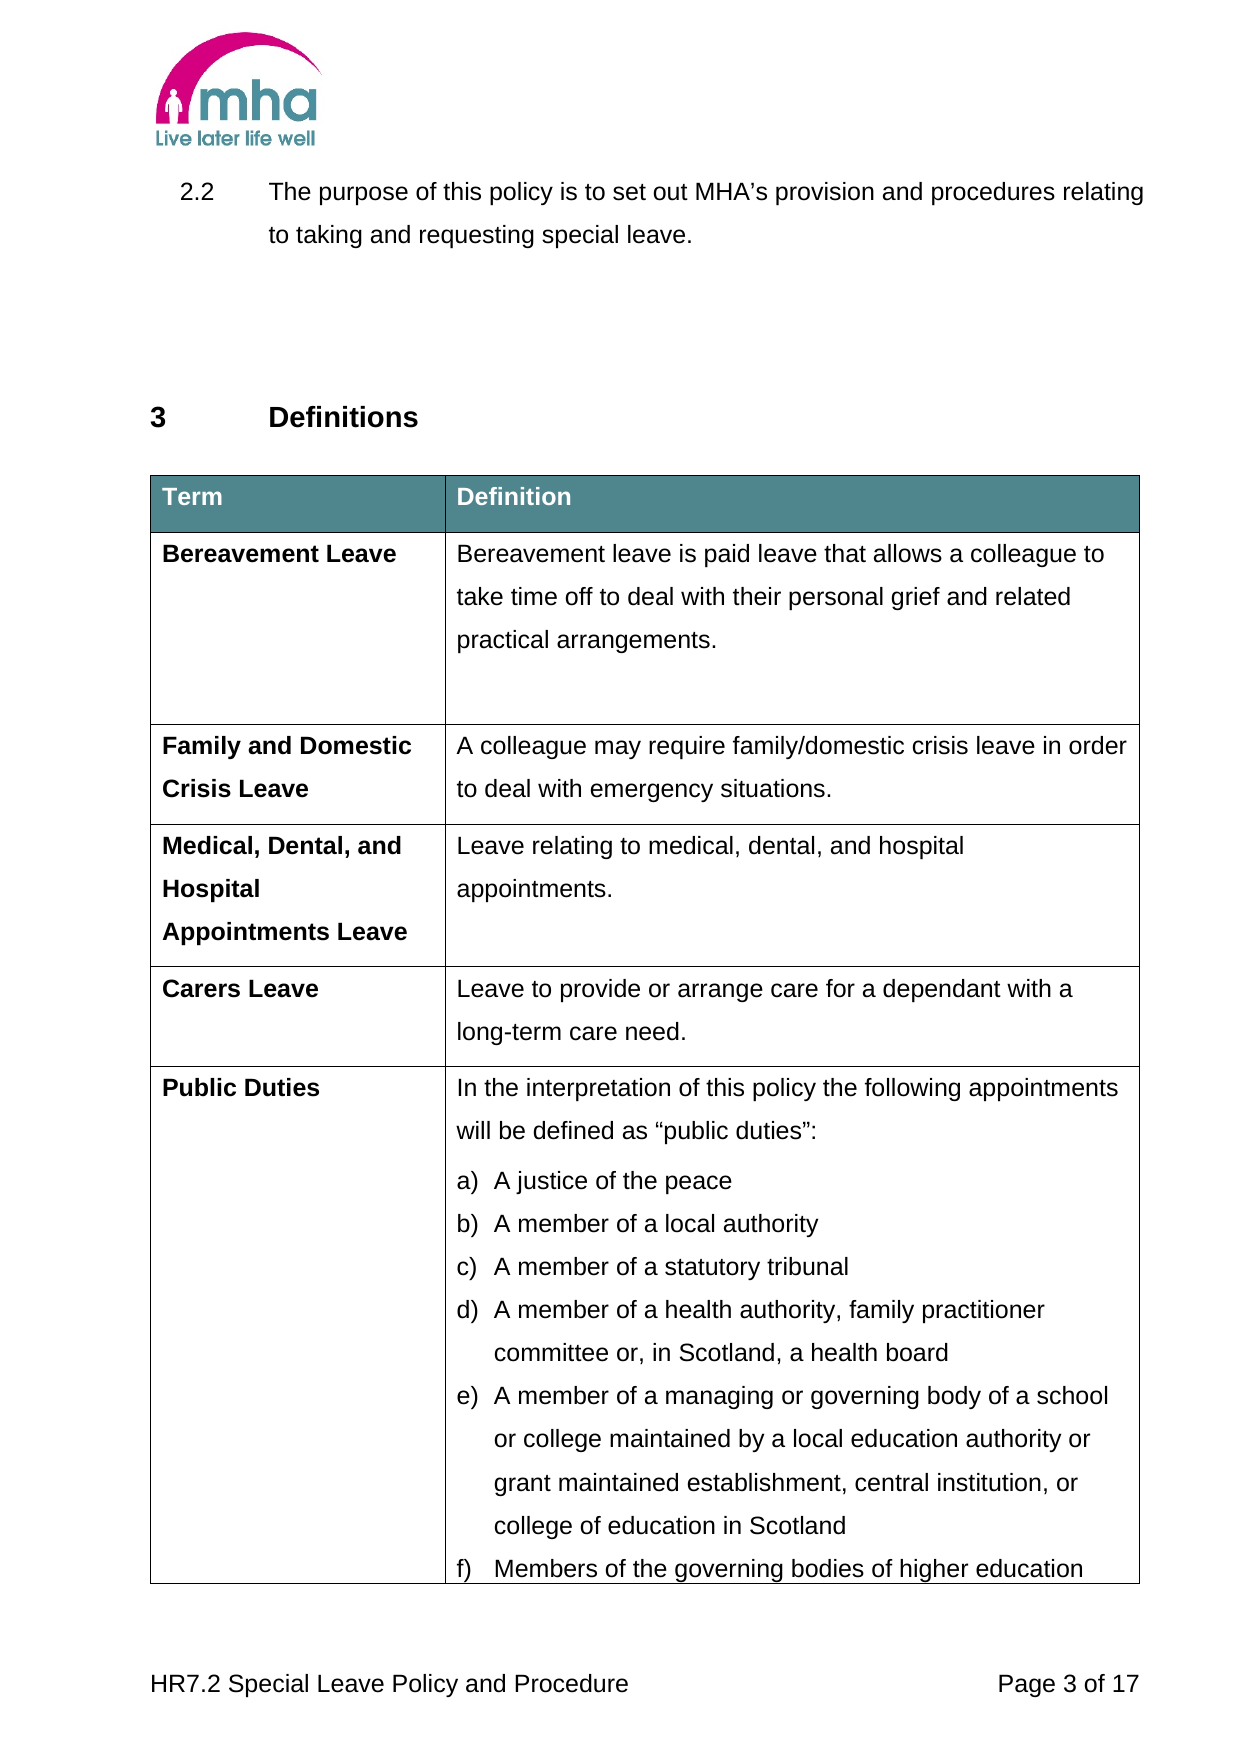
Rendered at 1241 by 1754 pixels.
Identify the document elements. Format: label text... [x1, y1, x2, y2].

subtitle Definitions [150, 400, 1146, 433]
table_cell Leave relating to medical, dental, and hospital appointments. [446, 825, 1139, 966]
table_cell Carers Leave [151, 967, 445, 1066]
table_cell Family and Domestic Crisis Leave [151, 725, 445, 823]
table_header Term [151, 476, 445, 532]
table_cell Bereavement leave is paid leave that allows a colleague to take time off to deal with their personal grief and related practical arrangements. [446, 533, 1139, 724]
table_cell Public Duties [151, 1067, 445, 1583]
table_cell Leave to provide or arrange care for a dependant with a long-term care need. [446, 967, 1139, 1066]
text The purpose of this policy is to set out MHA’s provision and procedures relating to taking and requesting special leave. [179, 177, 1146, 249]
table_header Definition [446, 476, 1139, 532]
table_cell A colleague may require family/domestic crisis leave in order to deal with emergency situations. [446, 725, 1139, 823]
table_cell Medical, Dental, and Hospital Appointments Leave [151, 825, 445, 966]
table_cell Bereavement Leave [151, 533, 445, 724]
picture [150, 25, 327, 150]
